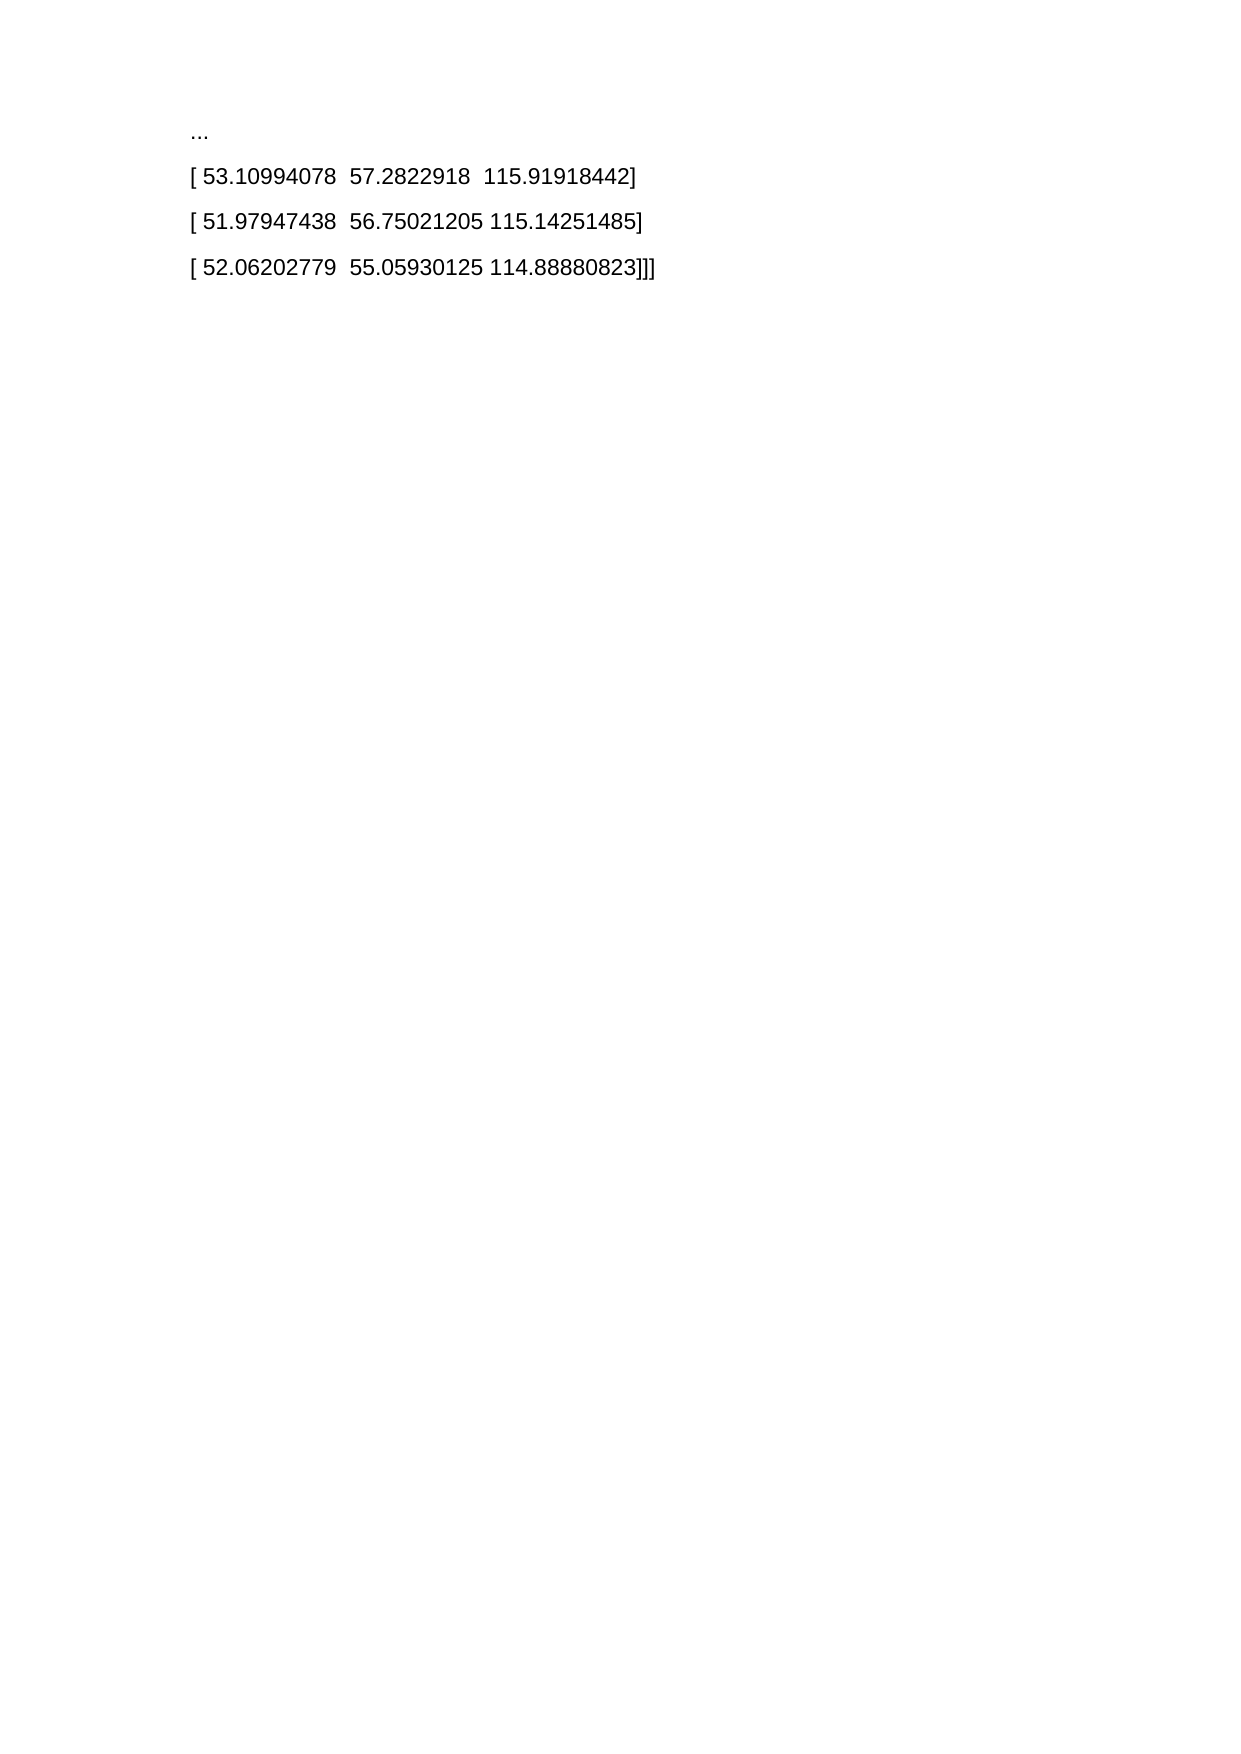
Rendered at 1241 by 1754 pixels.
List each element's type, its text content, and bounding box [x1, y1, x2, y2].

text [ 53.10994078 57.2822918 115.91918442] [177, 163, 1152, 189]
text ... [177, 118, 1152, 144]
text [ 52.06202779 55.05930125 114.88880823]]] [177, 253, 1152, 280]
text [ 51.97947438 56.75021205 115.14251485] [177, 208, 1152, 235]
